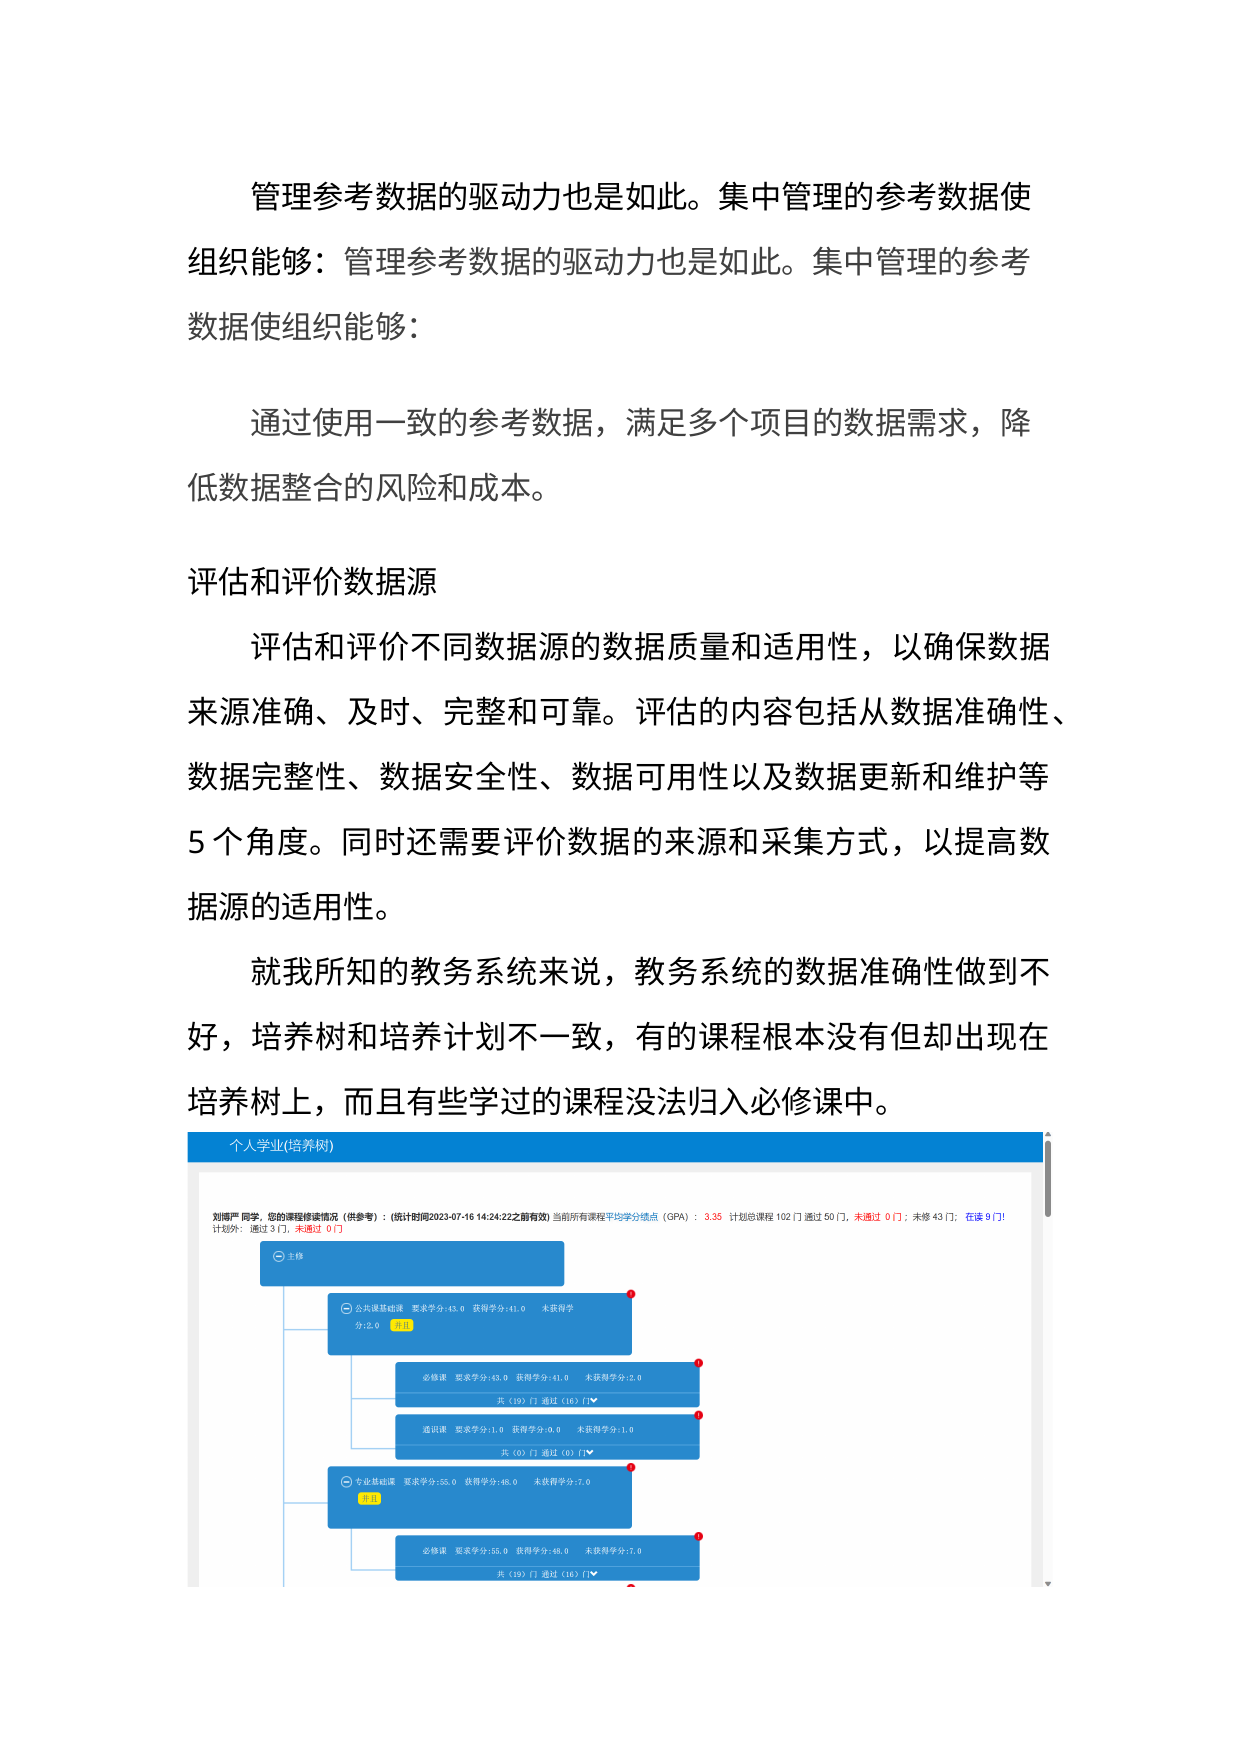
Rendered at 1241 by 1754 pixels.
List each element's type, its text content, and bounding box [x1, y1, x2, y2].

text 评估和评价不同数据源的数据质量和适用性，以确保数据来源准确、及时、完整和可靠。评估的内容包括从数据准确性、数据完整性、数据安全性、数据可用性以及数据更新和维护等5个角度。同时还需要评价数据的来源和采集方式，以提高数据源的适用性。 [187, 612, 1053, 937]
text 管理参考数据的驱动力也是如此。集中管理的参考数据使组织能够：管理参考数据的驱动力也是如此。集中管理的参考数据使组织能够： [187, 162, 1053, 357]
text 就我所知的教务系统来说，教务系统的数据准确性做到不好，培养树和培养计划不一致，有的课程根本没有但却出现在培养树上，而且有些学过的课程没法归入必修课中。 [187, 937, 1053, 1132]
text 评估和评价数据源 [187, 547, 1053, 612]
text 通过使用一致的参考数据，满足多个项目的数据需求，降低数据整合的风险和成本。 [187, 388, 1053, 518]
picture [187, 1132, 1053, 1587]
